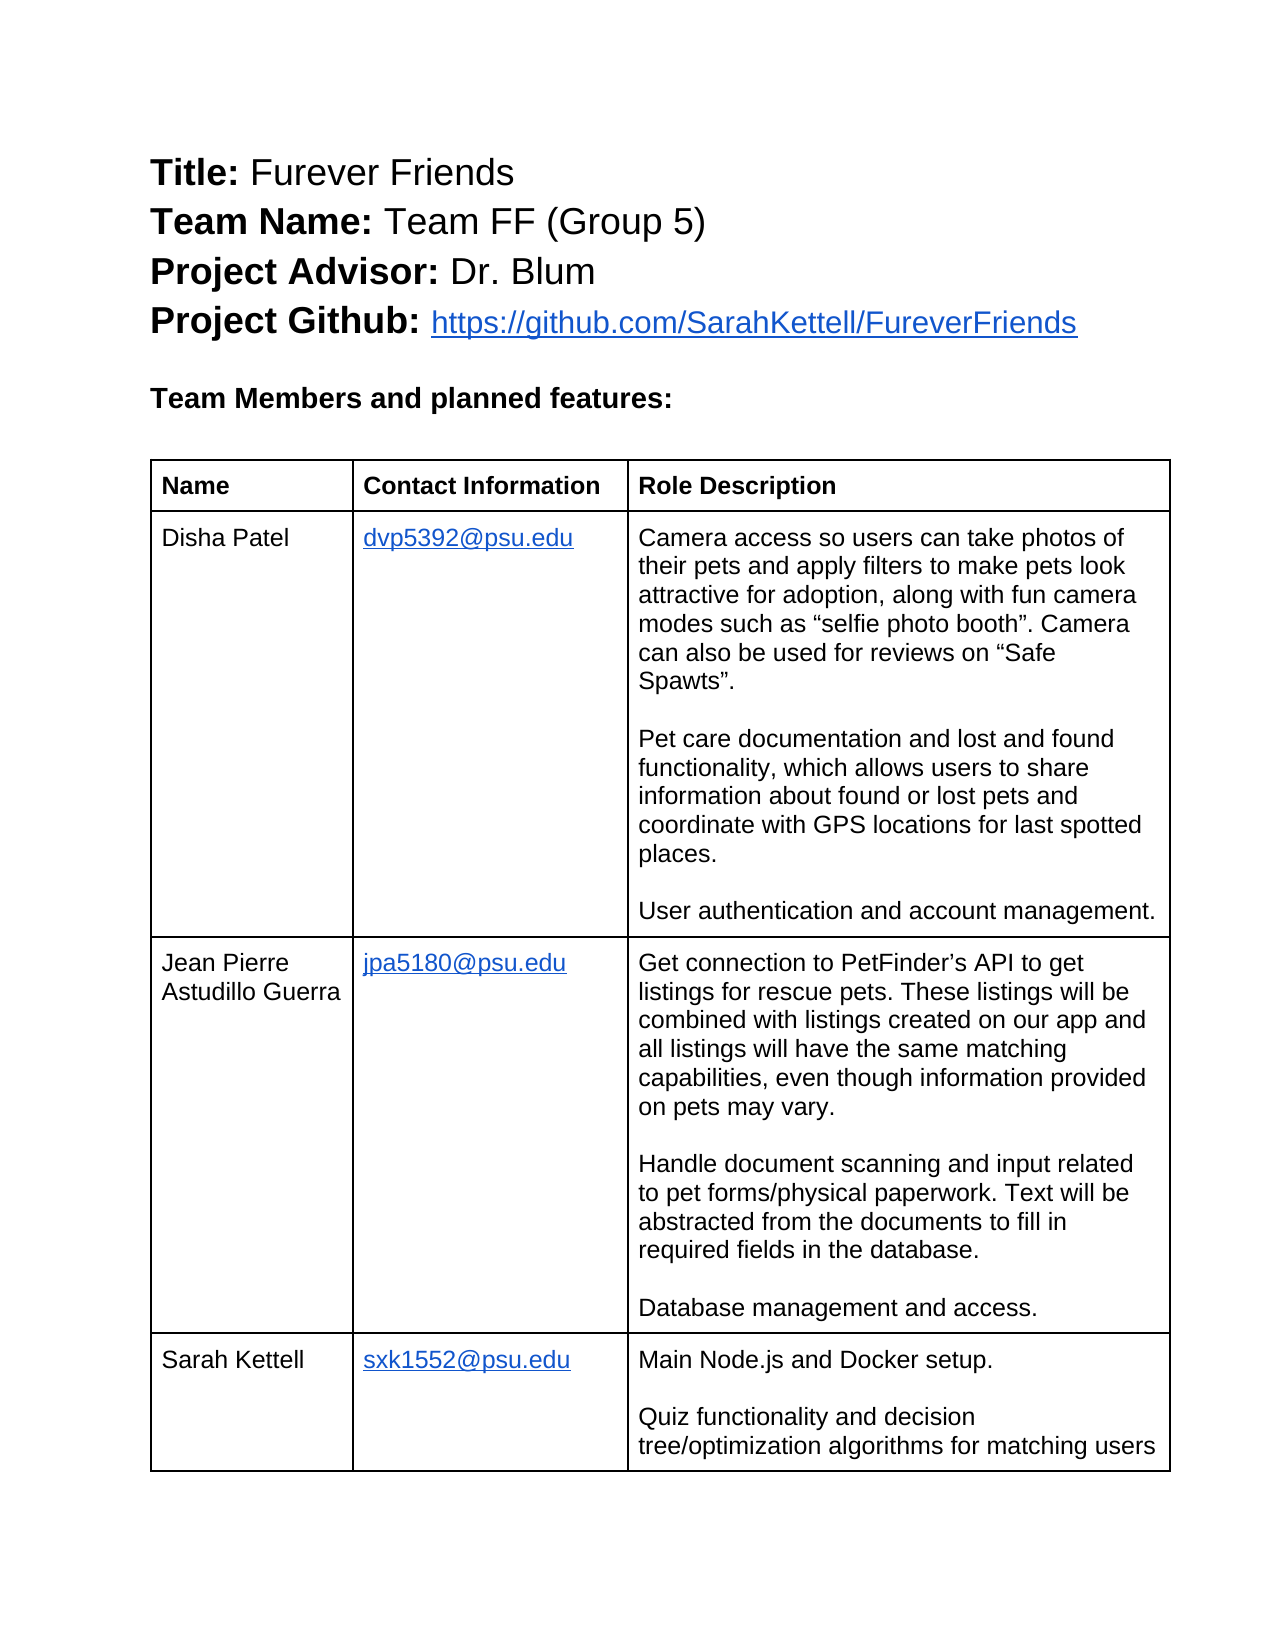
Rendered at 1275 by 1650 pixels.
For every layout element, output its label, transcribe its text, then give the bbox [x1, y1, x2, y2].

table_cell Jean Pierre Astudillo Guerra [152, 938, 352, 1332]
text Team Name: Team FF (Group 5) [150, 199, 1125, 243]
text Title: Furever Friends [150, 150, 1125, 193]
table_cell jpa5180@psu.edu [354, 938, 627, 1332]
text Team Members and planned features: [150, 381, 1125, 415]
table_header Role Description [629, 461, 1169, 510]
table_cell dvp5392@psu.edu [354, 512, 627, 936]
table_cell Camera access so users can take photos of their pets and apply filters to make pets look attractive for adoption, along with fun camera modes such as “selfie photo booth”. Camera can also be used for reviews on “Safe Spawts”. Pet care documentation and lost and found functionality, which allows users to share information about found or lost pets and coordinate with GPS locations for last spotted places. User authentication and account management. [629, 512, 1169, 936]
table_cell Sarah Kettell [152, 1334, 352, 1470]
table_cell sxk1552@psu.edu [354, 1334, 627, 1470]
table_header Contact Information [354, 461, 627, 510]
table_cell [629, 1334, 1169, 1470]
table_header Name [152, 461, 352, 510]
text Project Advisor: Dr. Blum [150, 249, 1125, 292]
table_cell Get connection to PetFinder’s API to get listings for rescue pets. These listings will be combined with listings created on our app and all listings will have the same matching capabilities, even though information provided on pets may vary. Handle document scanning and input related to pet forms/physical paperwork. Text will be abstracted from the documents to fill in required fields in the database. Database management and access. [629, 938, 1169, 1332]
table_cell Disha Patel [152, 512, 352, 936]
text Project Github: https://github.com/SarahKettell/FureverFriends [150, 299, 1125, 342]
